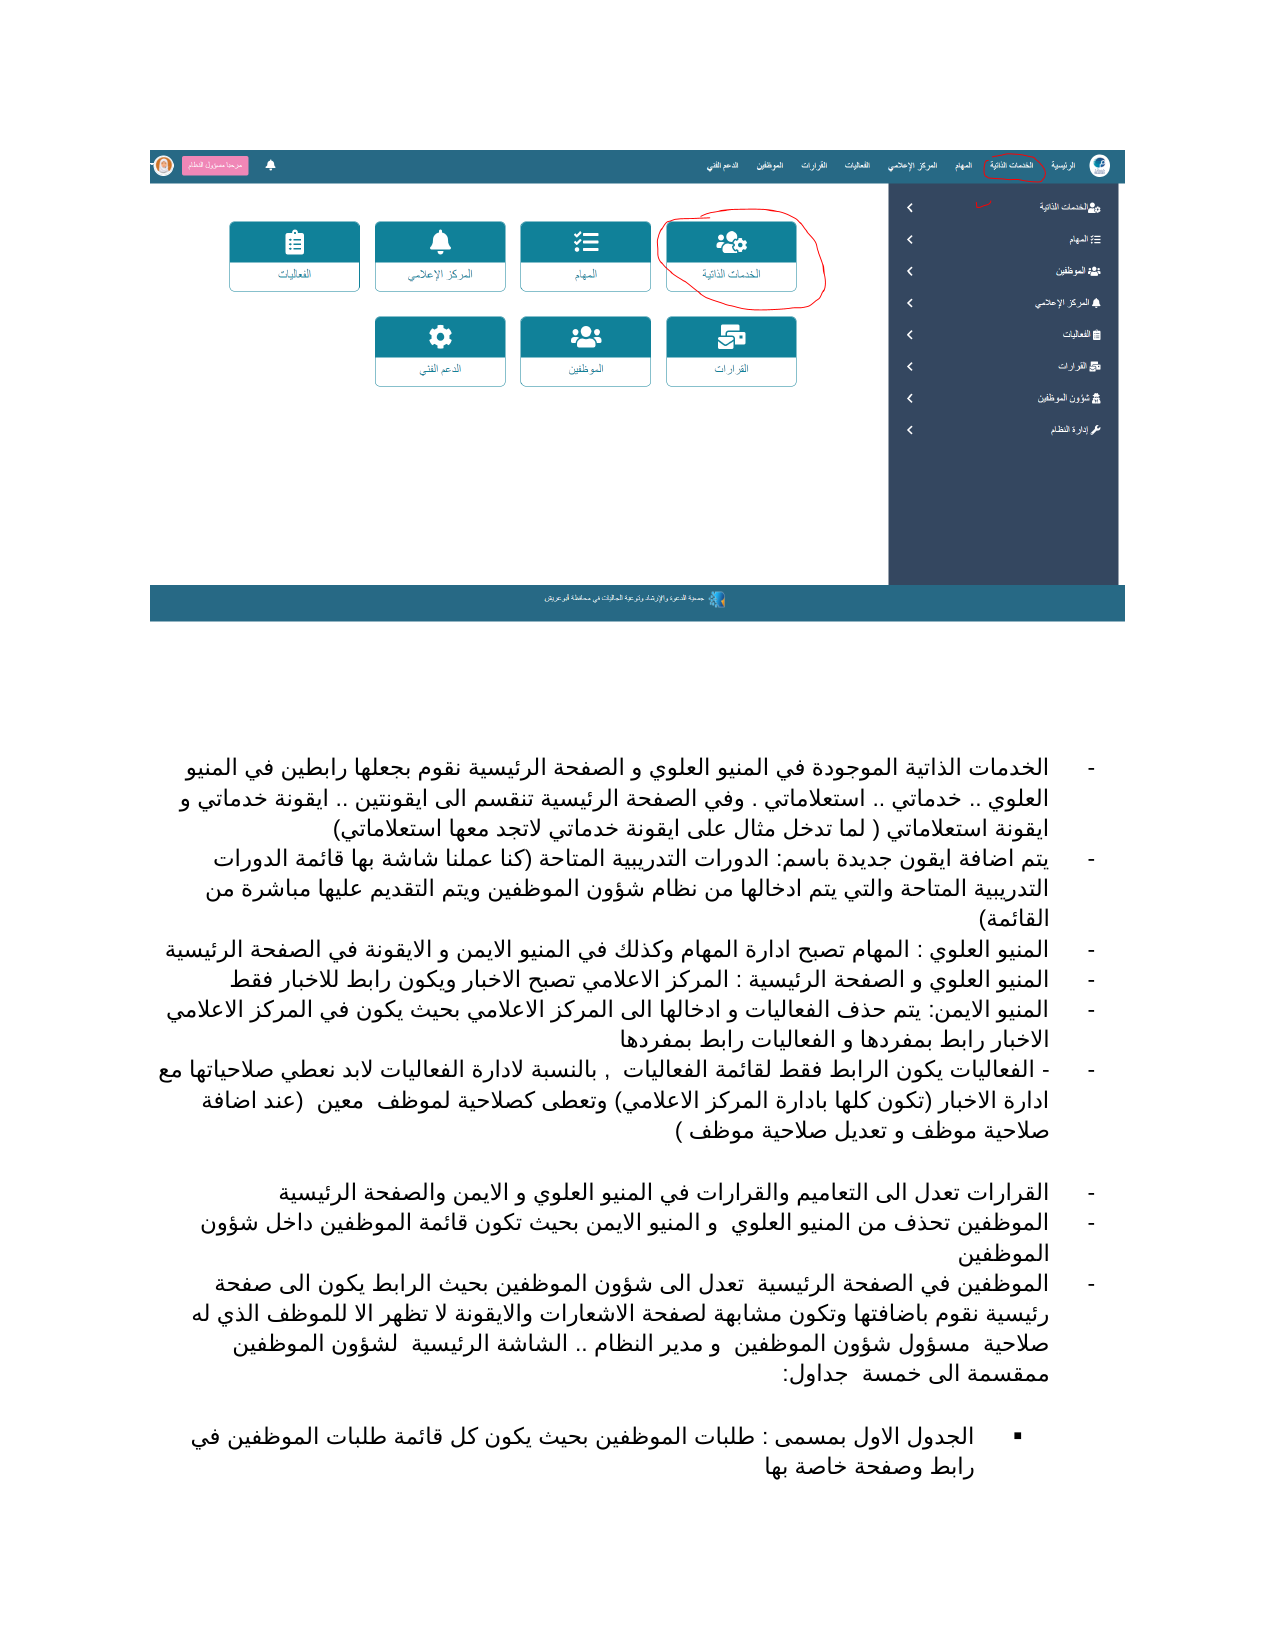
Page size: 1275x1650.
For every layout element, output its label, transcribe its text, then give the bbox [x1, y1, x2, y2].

list يتم اضافة ايقون جديدة باسم: الدورات التدريبية المتاحة (كنا عملنا شاشة بها قائمة الدورات التدريبية المتاحة والتي يتم ادخالها من نظام شؤون الموظفين ويتم التقديم عليها مباشرة من القائمة) [150, 845, 1087, 932]
list الخدمات الذاتية الموجودة في المنيو العلوي و الصفحة الرئيسية نقوم بجعلها رابطين في المنيو العلوي .. خدماتي .. استعلاماتي . وفي الصفحة الرئيسية تنقسم الى ايقونتين .. ايقونة خدماتي و ايقونة استعلاماتي ( لما تدخل مثال على ايقونة خدماتي لاتجد معها استعلاماتي) [150, 754, 1087, 841]
list المنيو العلوي : المهام تصبح ادارة المهام وكذلك في المنيو الايمن و الايقونة في الصفحة الرئيسية [150, 936, 1087, 962]
list المنيو الايمن: يتم حذف الفعاليات و ادخالها الى المركز الاعلامي بحيث يكون في المركز الاعلامي الاخبار رابط بمفردها و الفعاليات رابط بمفردها [150, 996, 1087, 1052]
list - الفعاليات يكون الرابط فقط لقائمة الفعاليات , بالنسبة لادارة الفعاليات لابد نعطي صلاحياتها مع ادارة الاخبار (تكون كلها بادارة المركز الاعلامي) وتعطى كصلاحية لموظف معين (عند اضافة صلاحية موظف و تعديل صلاحية موظف ) [150, 1056, 1087, 1143]
picture [150, 150, 1125, 624]
list المنيو العلوي و الصفحة الرئيسية : المركز الاعلامي تصبح الاخبار ويكون رابط للاخبار فقط [150, 966, 1087, 992]
list الموظفين في الصفحة الرئيسية تعدل الى شؤون الموظفين بحيث الرابط يكون الى صفحة رئيسية نقوم باضافتها وتكون مشابهة لصفحة الاشعارات والايقونة لا تظهر الا للموظف الذي له صلاحية مسؤول شؤون الموظفين و مدير النظام .. الشاشة الرئيسية لشؤون الموظفين ممقسمة الى خمسة جداول: [150, 1270, 1087, 1387]
list الموظفين تحذف من المنيو العلوي و المنيو الايمن بحيث تكون قائمة الموظفين داخل شؤون الموظفين [150, 1209, 1087, 1266]
list القرارات تعدل الى التعاميم والقرارات في المنيو العلوي و الايمن والصفحة الرئيسية [150, 1179, 1087, 1206]
list الجدول الاول بمسمى : طلبات الموظفين بحيث يكون كل قائمة طلبات الموظفين في رابط وصفحة خاصة بها [150, 1423, 1012, 1479]
